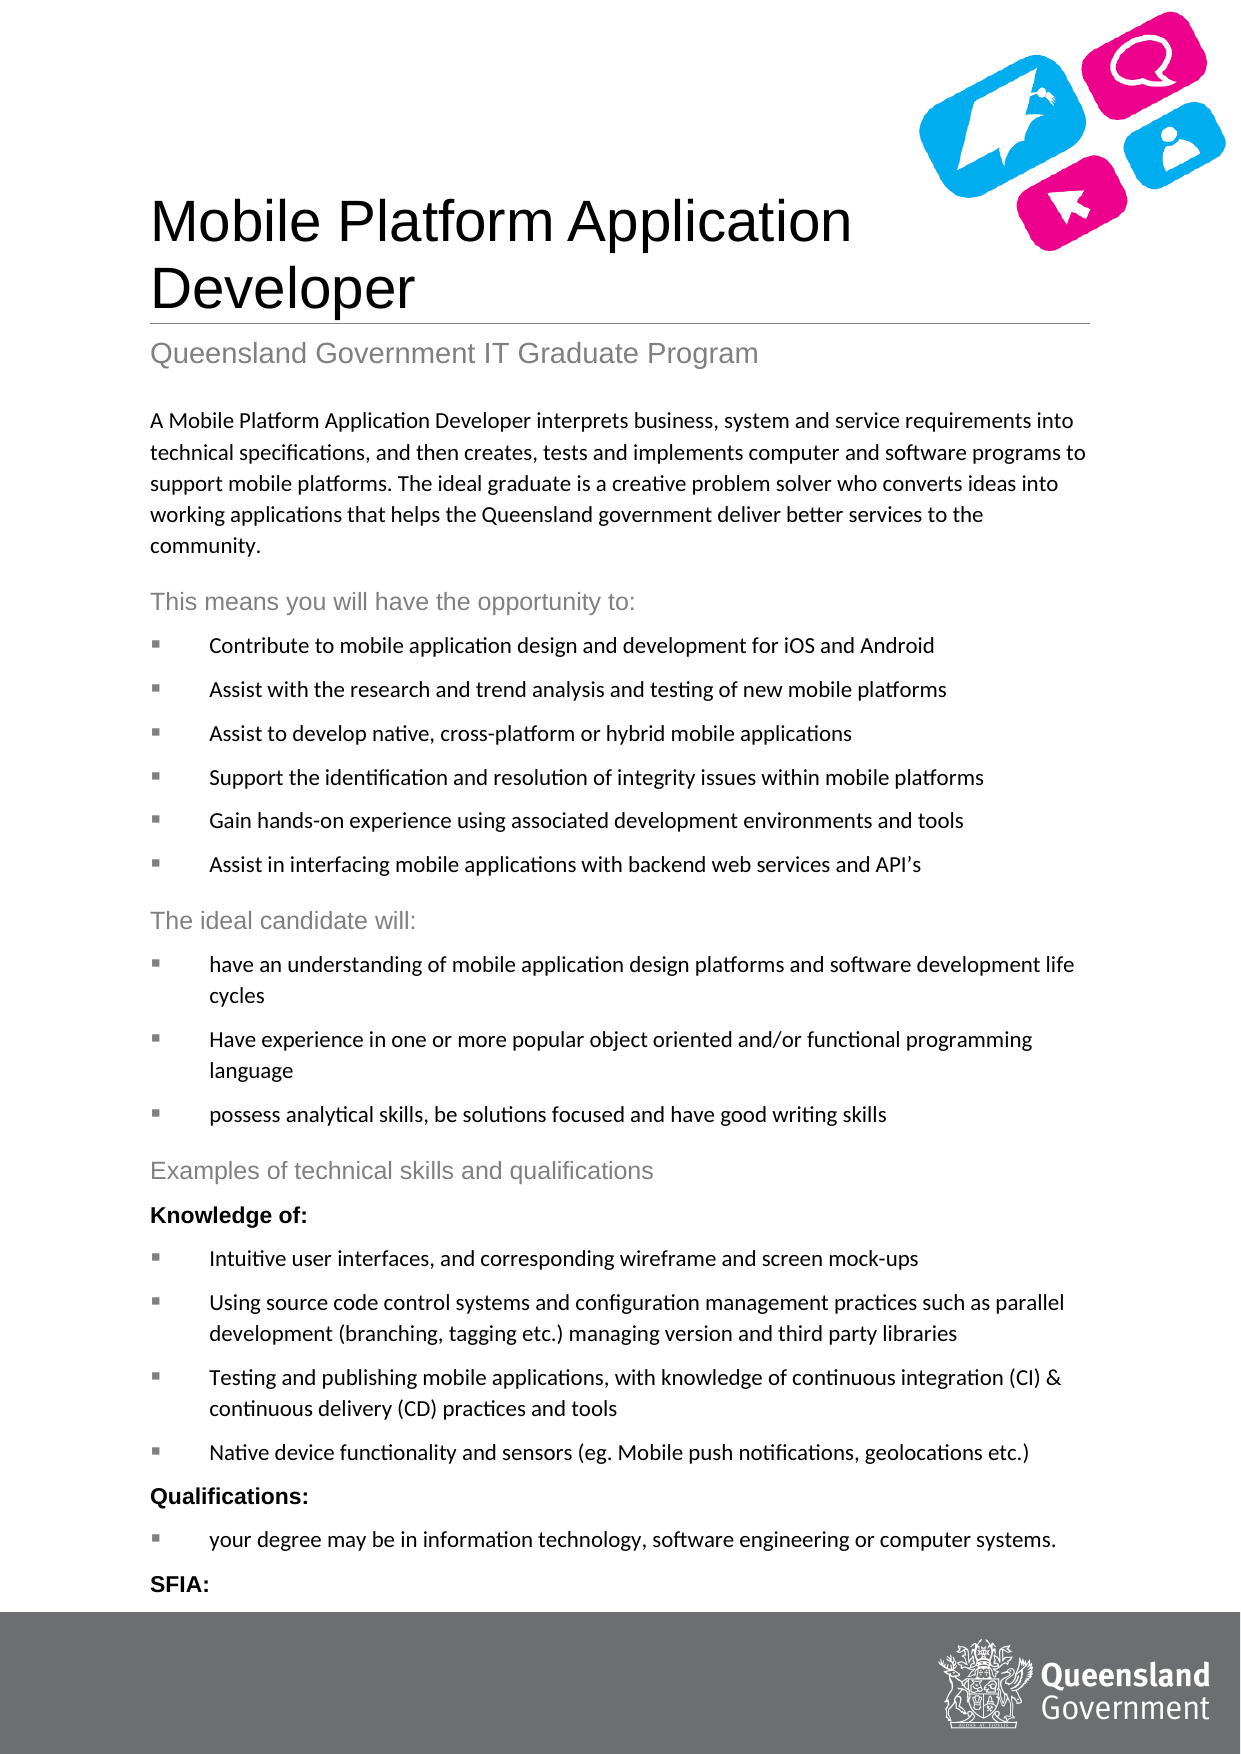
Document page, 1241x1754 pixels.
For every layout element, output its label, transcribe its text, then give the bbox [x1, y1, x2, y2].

text Native device functionality and sensors (eg. Mobile push notifications, geolocations etc.) [150, 1434, 1090, 1466]
text Intuitive user interfaces, and corresponding wireframe and screen mock-ups [150, 1241, 1090, 1272]
text Testing and publishing mobile applications, with knowledge of continuous integration (CI) & continuous delivery (CD) practices and tools [150, 1359, 1090, 1422]
text have an understanding of mobile application design platforms and software development life cycles [150, 947, 1090, 1009]
picture [0, 1612, 1241, 1754]
list SFIA: [150, 1566, 1090, 1597]
title Mobile Platform Application Developer [150, 186, 1090, 323]
text your degree may be in information technology, software engineering or computer systems. [150, 1522, 1090, 1553]
text Have experience in one or more popular object oriented and/or functional programming language [150, 1022, 1090, 1084]
text possess analytical skills, be solutions focused and have good writing skills [150, 1097, 1090, 1128]
text Assist to develop native, cross-platform or hybrid mobile applications [150, 716, 1090, 747]
picture [959, 71, 1040, 168]
subtitle This means you will have the opportunity to: [150, 584, 1090, 616]
text Assist in interfacing mobile applications with backend web services and API’s [150, 847, 1090, 878]
title Queensland Government IT Graduate Program [150, 336, 1090, 370]
picture [1038, 88, 1054, 103]
subtitle A Mobile Platform Application Developer interprets business, system and service requirements into technical specifications, and then creates, tests and implements computer and software programs to support mobile platforms. The ideal graduate is a creative problem solver who converts ideas into working applications that helps the Queensland government deliver better services to the community. [150, 403, 1090, 559]
list Knowledge of: [150, 1197, 1090, 1228]
text Contribute to mobile application design and development for iOS and Android [150, 628, 1090, 659]
text Assist with the research and trend analysis and testing of new mobile platforms [150, 672, 1090, 703]
subtitle Examples of technical skills and qualifications [150, 1153, 1090, 1184]
text Support the identification and resolution of integrity issues within mobile platforms [150, 759, 1090, 791]
picture [893, 0, 1237, 262]
text Gain hands-on experience using associated development environments and tools [150, 803, 1090, 834]
text Using source code control systems and configuration management practices such as parallel development (branching, tagging etc.) managing version and third party libraries [150, 1284, 1090, 1347]
subtitle The ideal candidate will: [150, 903, 1090, 934]
list Qualifications: [150, 1478, 1090, 1509]
